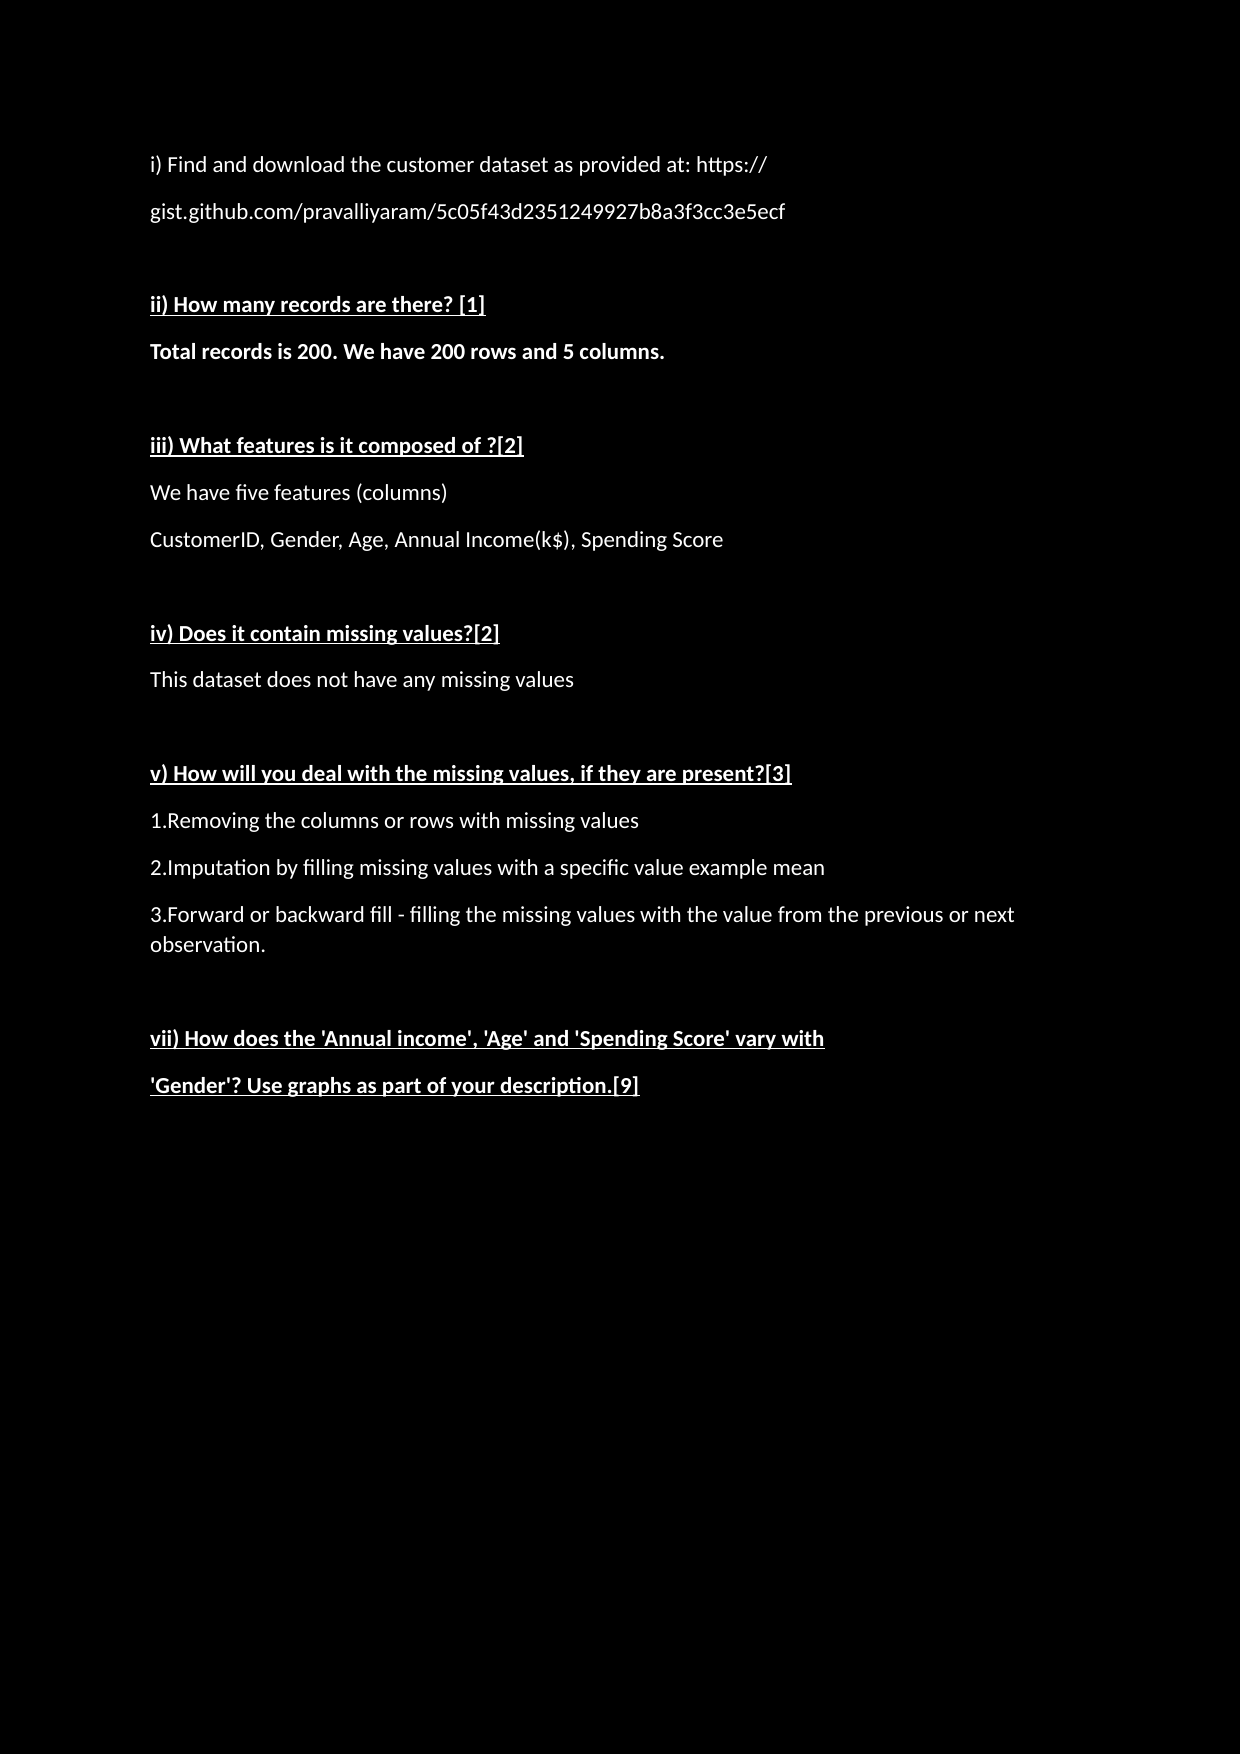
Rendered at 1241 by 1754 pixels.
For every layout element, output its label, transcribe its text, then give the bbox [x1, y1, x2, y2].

text 3.Forward or backward fill - filling the missing values with the value from the previous or next observation. [150, 900, 1090, 958]
text iv) Does it contain missing values?[2] [150, 619, 1090, 647]
text 2.Imputation by filling missing values with a specific value example mean [150, 853, 1090, 881]
text v) How will you deal with the missing values, if they are present?[3] [150, 759, 1090, 787]
text We have five features (columns) [150, 478, 1090, 506]
text i) Find and download the customer dataset as provided at: https:// [150, 150, 1090, 178]
text 1.Removing the columns or rows with missing values [150, 806, 1090, 834]
text ii) How many records are there? [1] [150, 291, 1090, 319]
text iii) What features is it composed of ?[2] [150, 431, 1090, 459]
text CustomerID, Gender, Age, Annual Income(k$), Spending Score [150, 525, 1090, 553]
text gist.github.com/pravalliyaram/5c05f43d2351249927b8a3f3cc3e5ecf [150, 197, 1090, 225]
text vii) How does the 'Annual income', 'Age' and 'Spending Score' vary with [150, 1024, 1090, 1052]
text Total records is 200. We have 200 rows and 5 columns. [150, 337, 1090, 366]
text This dataset does not have any missing values [150, 666, 1090, 694]
text 'Gender'? Use graphs as part of your description.[9] [150, 1071, 1090, 1099]
